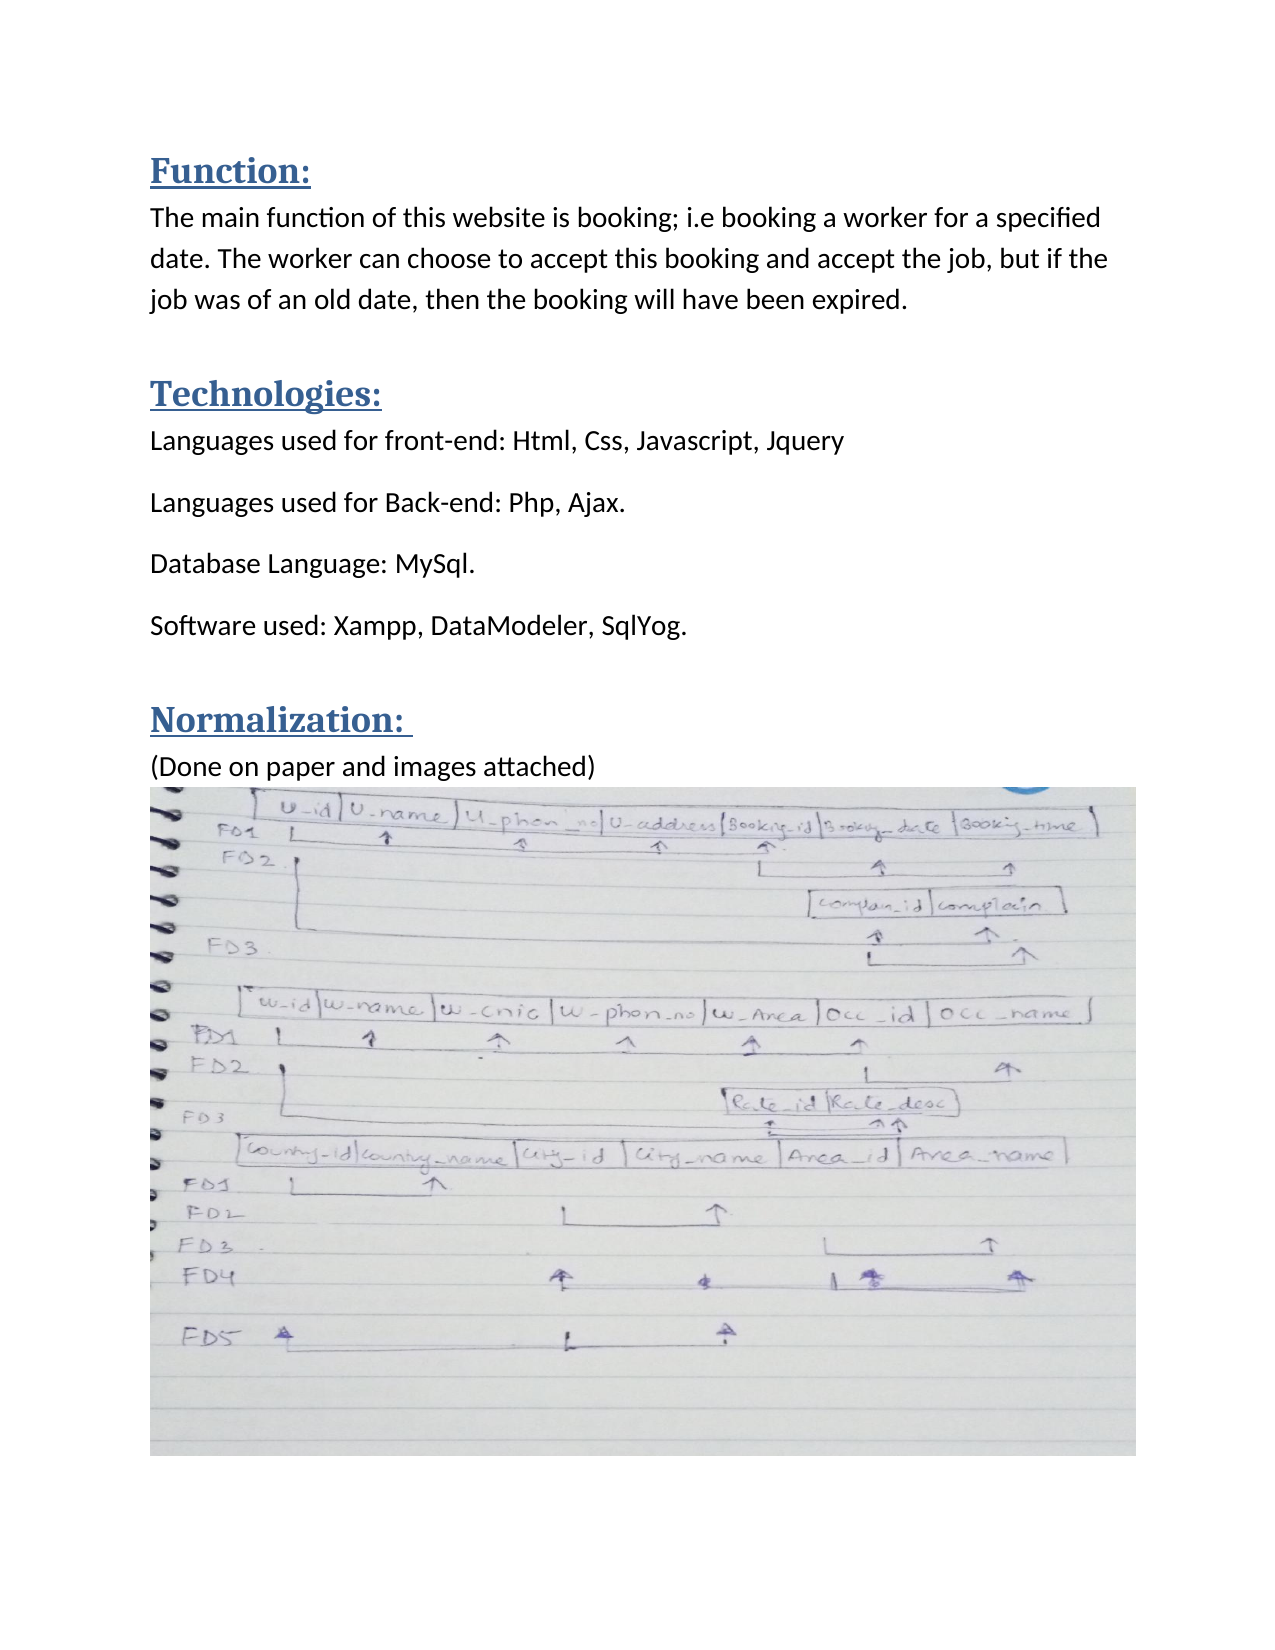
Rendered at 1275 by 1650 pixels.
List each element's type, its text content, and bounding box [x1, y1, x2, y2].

subtitle Technologies: [150, 372, 1125, 416]
subtitle Function: [150, 150, 1125, 193]
text Software used: Xampp, DataModeler, SqlYog. [150, 607, 1125, 643]
subtitle Normalization: [150, 698, 1125, 741]
text Languages used for front-end: Html, Css, Javascript, Jquery [150, 422, 1125, 458]
text Database Language: MySql. [150, 546, 1125, 581]
text (Done on paper and images attached) [150, 748, 1125, 787]
text Languages used for Back-end: Php, Ajax. [150, 484, 1125, 519]
text The main function of this website is booking; i.e booking a worker for a specified date. The worker can choose to accept this booking and accept the job, but if the job was of an old date, then the booking will have been expired. [150, 199, 1125, 317]
picture [150, 787, 1136, 1456]
